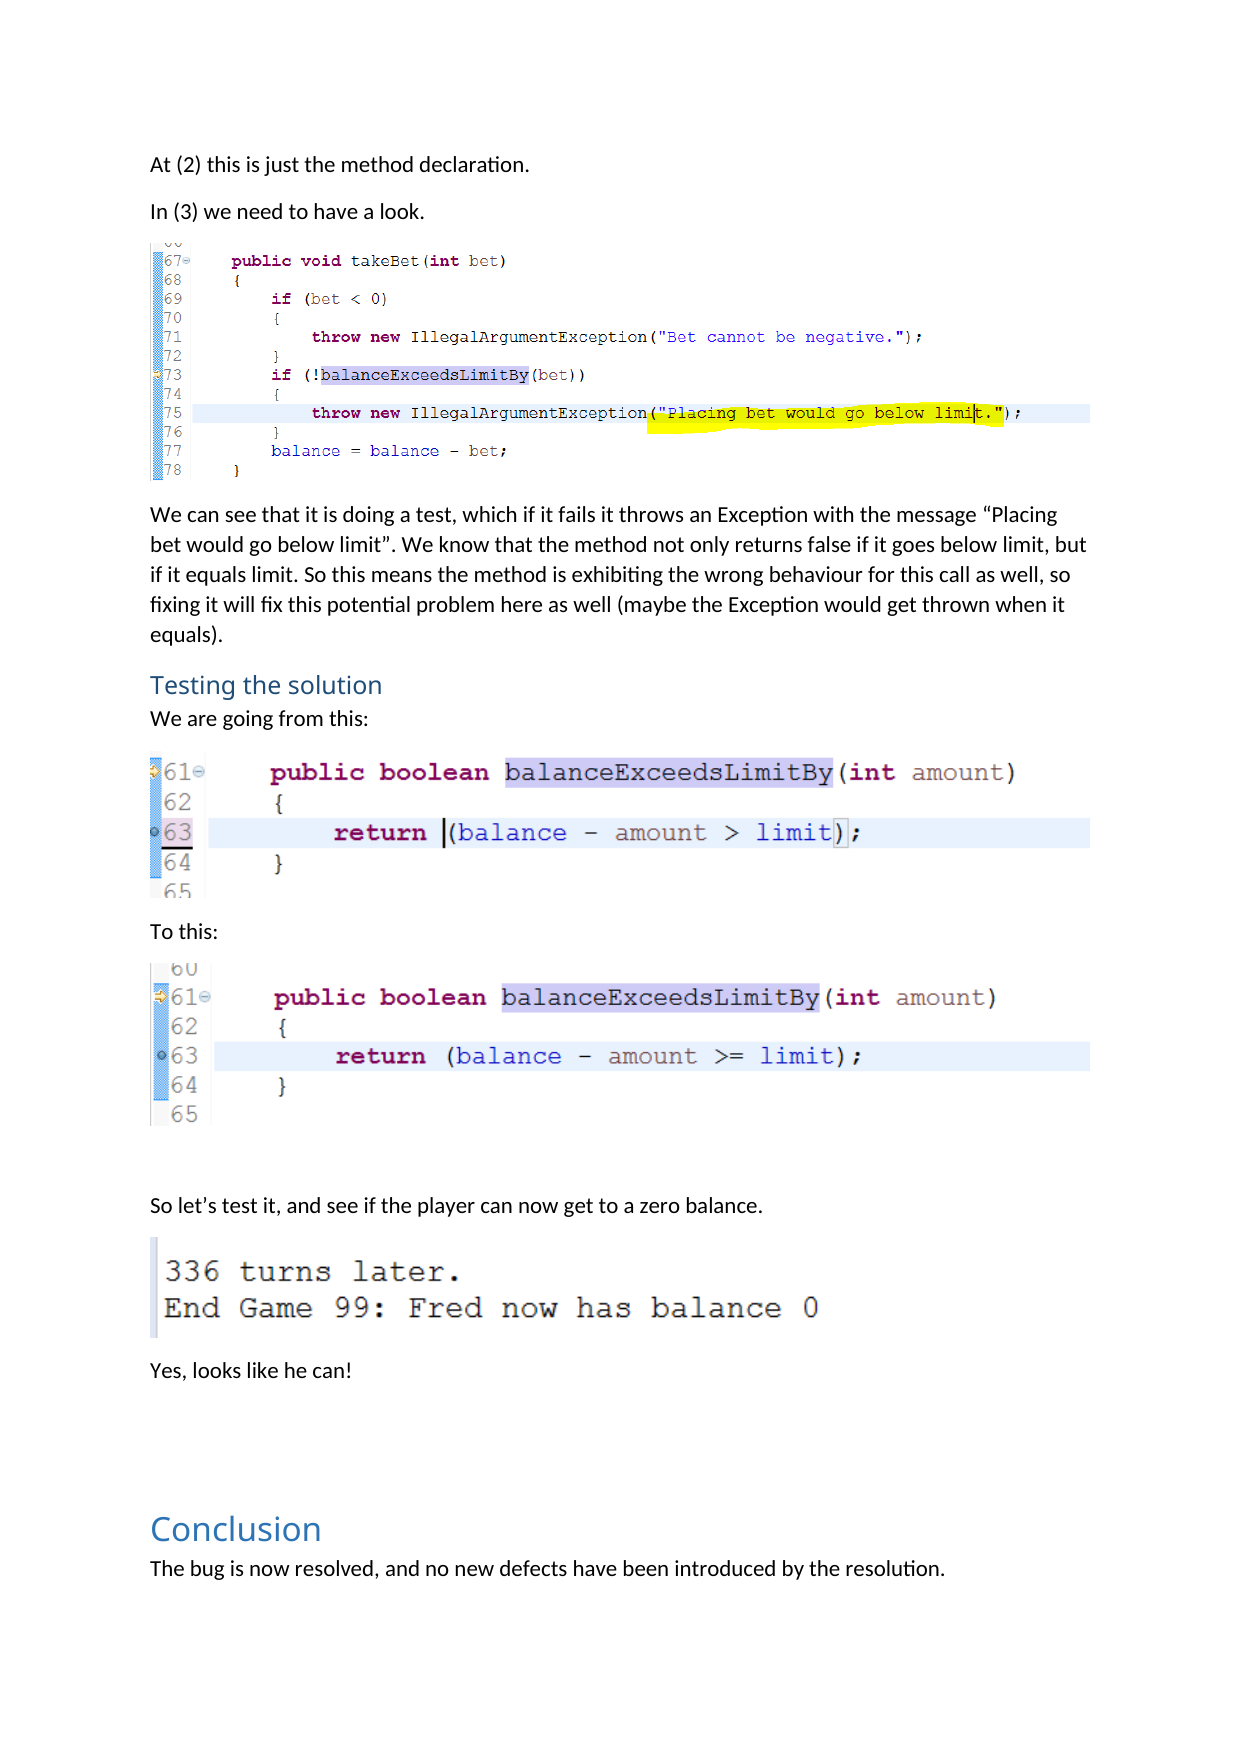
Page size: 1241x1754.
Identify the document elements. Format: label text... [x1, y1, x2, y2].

text The bug is now resolved, and no new defects have been introduced by the resolution. [150, 1554, 1090, 1582]
text We are going from this: [150, 704, 1090, 732]
text So let’s test it, and see if the player can now get to a zero balance. [150, 1191, 1090, 1219]
subtitle Conclusion [150, 1506, 1090, 1551]
picture [150, 1237, 847, 1338]
text To this: [150, 917, 1090, 945]
text We can see that it is doing a test, which if it fails it throws an Exception with the message “Placing bet would go below limit”. We know that the method not only returns false if it goes below limit, but if it equals limit. So this means the method is exhibiting the wrong behaviour for this call as well, so fixing it will fix this potential problem here as well (maybe the Exception would get thrown when it equals). [150, 500, 1090, 648]
picture [150, 963, 1091, 1126]
subtitle Testing the solution [150, 667, 1090, 701]
text In (3) we need to have a look. [150, 197, 1090, 225]
picture [150, 243, 1091, 481]
picture [150, 751, 1091, 898]
text At (2) this is just the method declaration. [150, 150, 1090, 178]
text Yes, looks like he can! [150, 1357, 1090, 1384]
